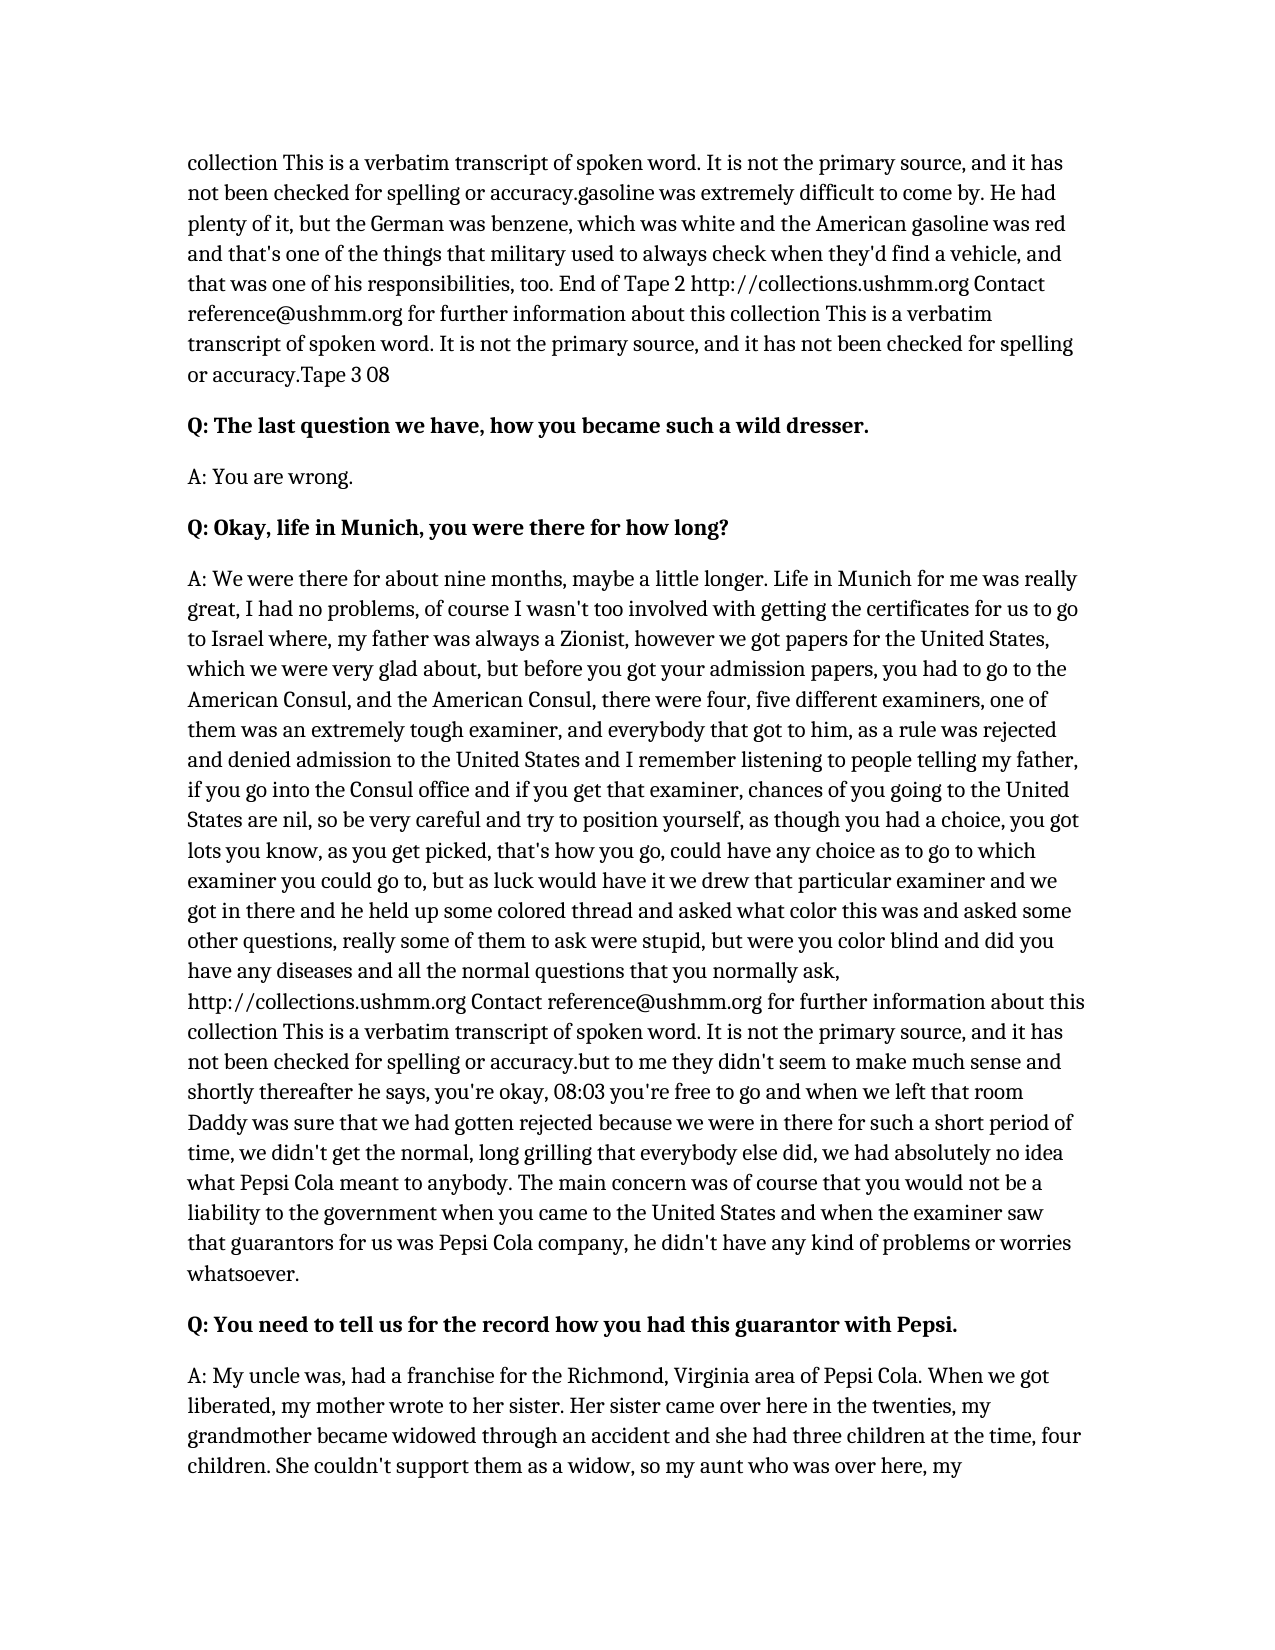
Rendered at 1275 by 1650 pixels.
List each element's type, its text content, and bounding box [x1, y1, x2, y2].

text Q: The last question we have, how you became such a wild dresser. [187, 412, 1087, 439]
text Q: Okay, life in Munich, you were there for how long? [187, 514, 1087, 541]
text A: We were there for about nine months, maybe a little longer. Life in Munich for me was really great, I had no problems, of course I wasn't too involved with getting the certificates for us to go to Israel where, my father was always a Zionist, however we got papers for the United States, which we were very glad about, but before you got your admission papers, you had to go to the American Consul, and the American Consul, there were four, five different examiners, one of them was an extremely tough examiner, and everybody that got to him, as a rule was rejected and denied admission to the United States and I remember listening to people telling my father, if you go into the Consul office and if you get that examiner, chances of you going to the United States are nil, so be very careful and try to position yourself, as though you had a choice, you got lots you know, as you get picked, that's how you go, could have any choice as to go to which examiner you could go to, but as luck would have it we drew that particular examiner and we got in there and he held up some colored thread and asked what color this was and asked some other questions, really some of them to ask were stupid, but were you color blind and did you have any diseases and all the normal questions that you normally ask, http://collections.ushmm.org Contact reference@ushmm.org for further information about this collection This is a verbatim transcript of spoken word. It is not the primary source, and it has not been checked for spelling or accuracy.but to me they didn't seem to make much sense and shortly thereafter he says, you're okay, 08:03 you're free to go and when we left that room Daddy was sure that we had gotten rejected because we were in there for such a short period of time, we didn't get the normal, long grilling that everybody else did, we had absolutely no idea what Pepsi Cola meant to anybody. The main concern was of course that you would not be a liability to the government when you came to the United States and when the examiner saw that guarantors for us was Pepsi Cola company, he didn't have any kind of problems or worries whatsoever. [187, 566, 1087, 1287]
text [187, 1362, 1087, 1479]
text A: You are wrong. [187, 463, 1087, 490]
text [187, 150, 1087, 388]
text Q: You need to tell us for the record how you had this guarantor with Pepsi. [187, 1311, 1087, 1338]
